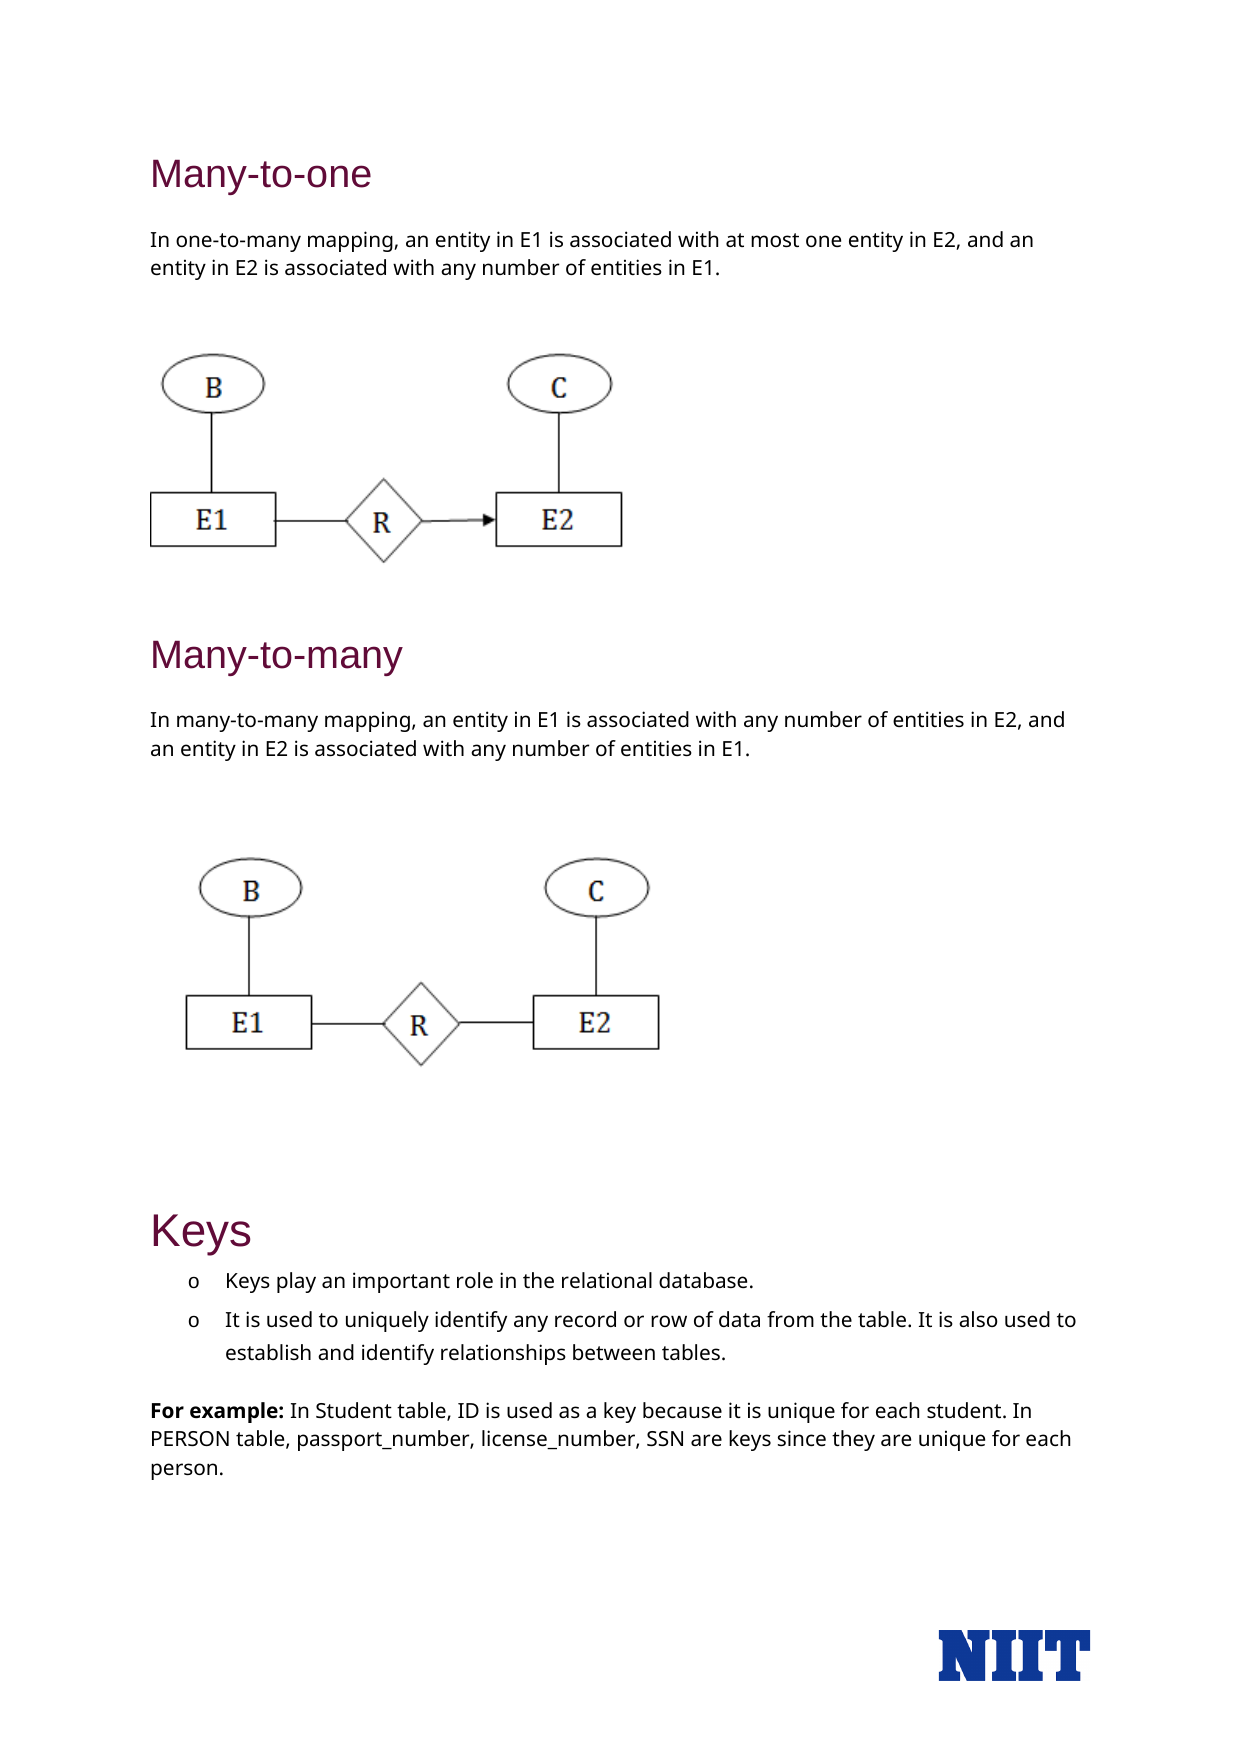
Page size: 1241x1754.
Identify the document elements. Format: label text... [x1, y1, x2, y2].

text In one-to-many mapping, an entity in E1 is associated with at most one entity in E2, and an entity in E2 is associated with any number of entities in E1. [150, 225, 1090, 282]
picture [150, 820, 680, 1075]
subtitle Many-to-many [150, 631, 1090, 676]
picture [938, 1630, 1091, 1681]
list It is used to uniquely identify any record or row of data from the table. It is also used to establish and identify relationships between tables. [187, 1301, 1090, 1367]
picture [150, 343, 646, 566]
text For example: In Student table, ID is used as a key because it is unique for each student. In PERSON table, passport_number, license_number, SSN are keys since they are unique for each person. [150, 1396, 1090, 1481]
text In many-to-many mapping, an entity in E1 is associated with any number of entities in E2, and an entity in E2 is associated with any number of entities in E1. [150, 706, 1090, 762]
list Keys play an important role in the relational database. [187, 1262, 1090, 1295]
subtitle Keys [150, 1203, 1090, 1256]
subtitle Many-to-one [150, 150, 1090, 196]
